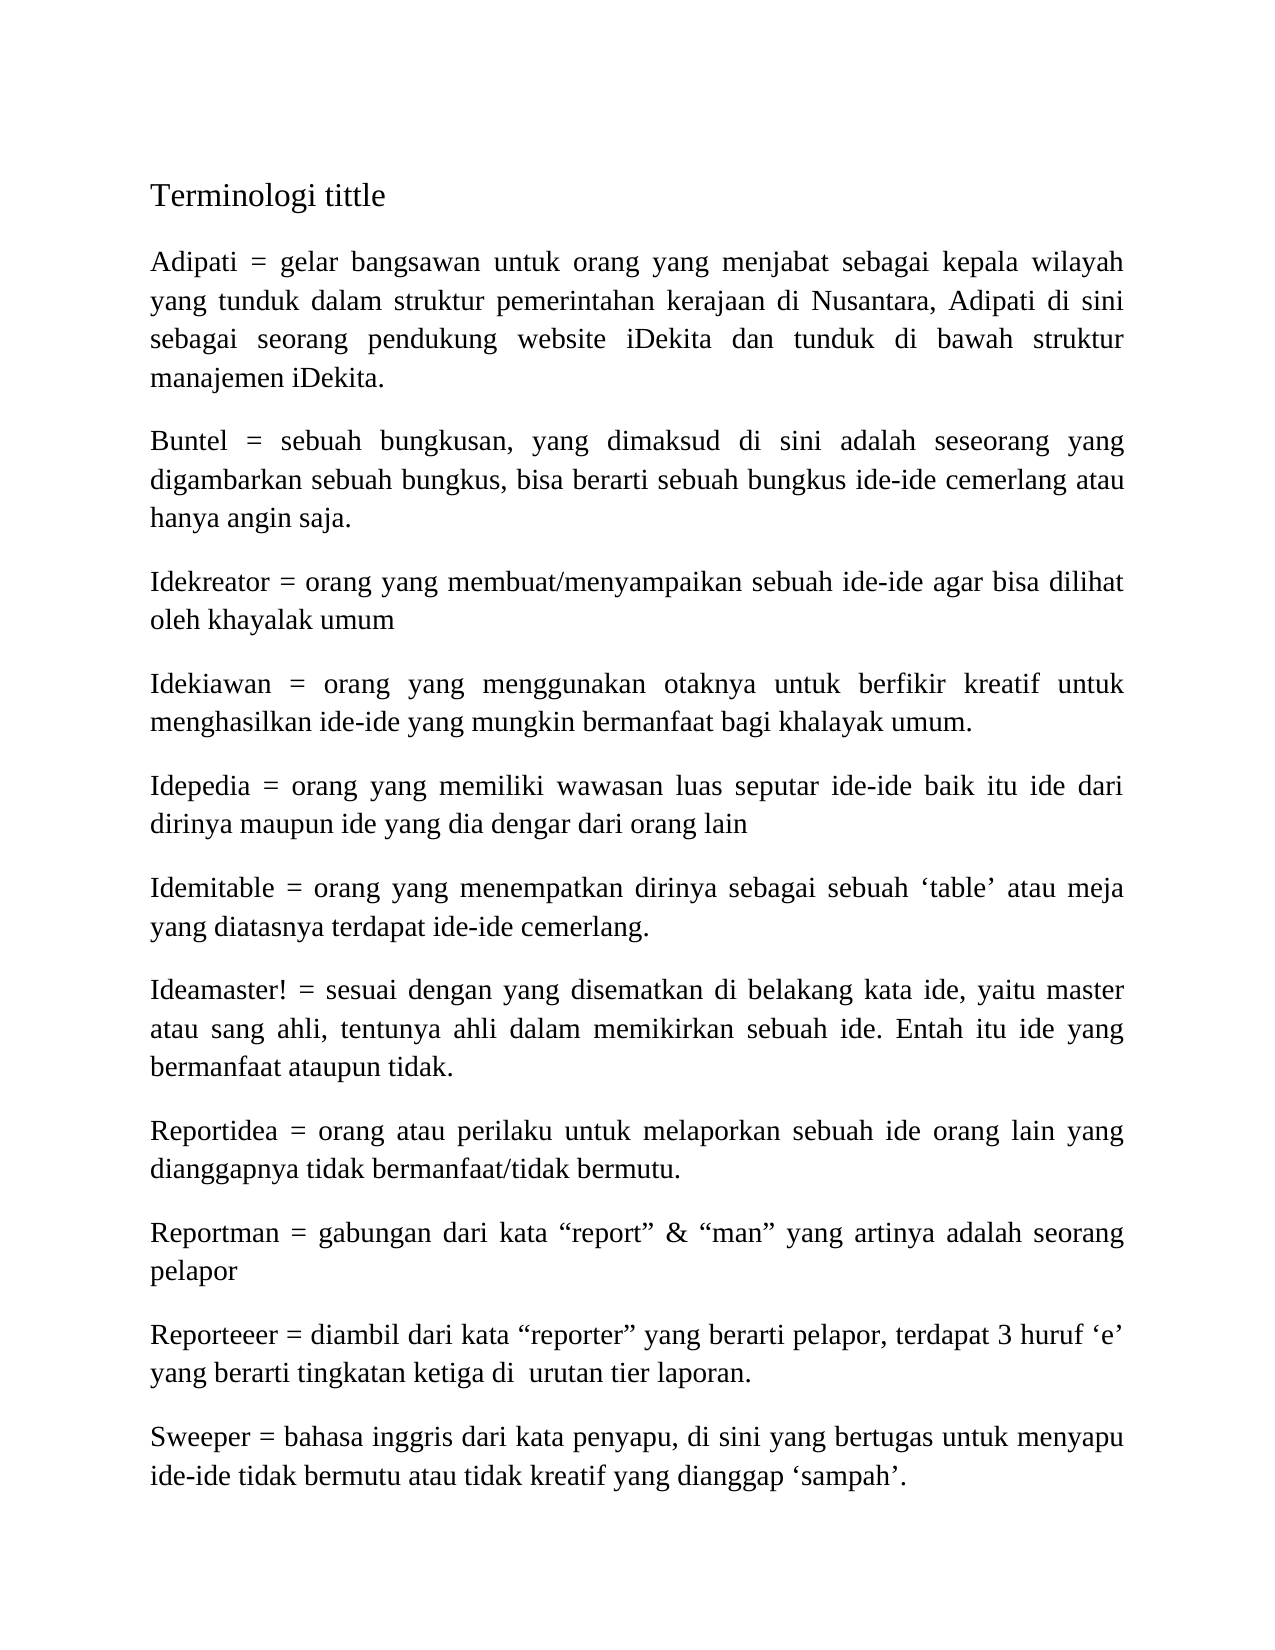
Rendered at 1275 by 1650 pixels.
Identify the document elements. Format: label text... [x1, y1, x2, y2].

text Reporteeer = diambil dari kata “reporter” yang berarti pelapor, terdapat 3 huruf ‘e’ yang berarti tingkatan ketiga di urutan tier laporan. [150, 1317, 1125, 1389]
text Buntel = sebuah bungkusan, yang dimaksud di sini adalah seseorang yang digambarkan sebuah bungkus, bisa berarti sebuah bungkus ide-ide cemerlang atau hanya angin saja. [150, 423, 1125, 534]
text Reportman = gabungan dari kata “report” & “man” yang artinya adalah seorang pelapor [150, 1215, 1125, 1287]
text Idekiawan = orang yang menggunakan otaknya untuk berfikir kreatif untuk menghasilkan ide-ide yang mungkin bermanfaat bagi khalayak umum. [150, 666, 1125, 738]
text Idepedia = orang yang memiliki wawasan luas seputar ide-ide baik itu ide dari dirinya maupun ide yang dia dengar dari orang lain [150, 768, 1125, 840]
text Reportidea = orang atau perilaku untuk melaporkan sebuah ide orang lain yang dianggapnya tidak bermanfaat/tidak bermutu. [150, 1113, 1125, 1185]
text Adipati = gelar bangsawan untuk orang yang menjabat sebagai kepala wilayah yang tunduk dalam struktur pemerintahan kerajaan di Nusantara, Adipati di sini sebagai seorang pendukung website iDekita dan tunduk di bawah struktur manajemen iDekita. [150, 244, 1125, 393]
text Ideamaster! = sesuai dengan yang disematkan di belakang kata ide, yaitu master atau sang ahli, tentunya ahli dalam memikirkan sebuah ide. Entah itu ide yang bermanfaat ataupun tidak. [150, 972, 1125, 1083]
text Sweeper = bahasa inggris dari kata penyapu, di sini yang bertugas untuk menyapu ide-ide tidak bermutu atau tidak kreatif yang dianggap ‘sampah’. [150, 1419, 1125, 1491]
text Idemitable = orang yang menempatkan dirinya sebagai sebuah ‘table’ atau meja yang diatasnya terdapat ide-ide cemerlang. [150, 870, 1125, 942]
text Terminologi tittle [150, 175, 1125, 213]
text Idekreator = orang yang membuat/menyampaikan sebuah ide-ide agar bisa dilihat oleh khayalak umum [150, 564, 1125, 636]
